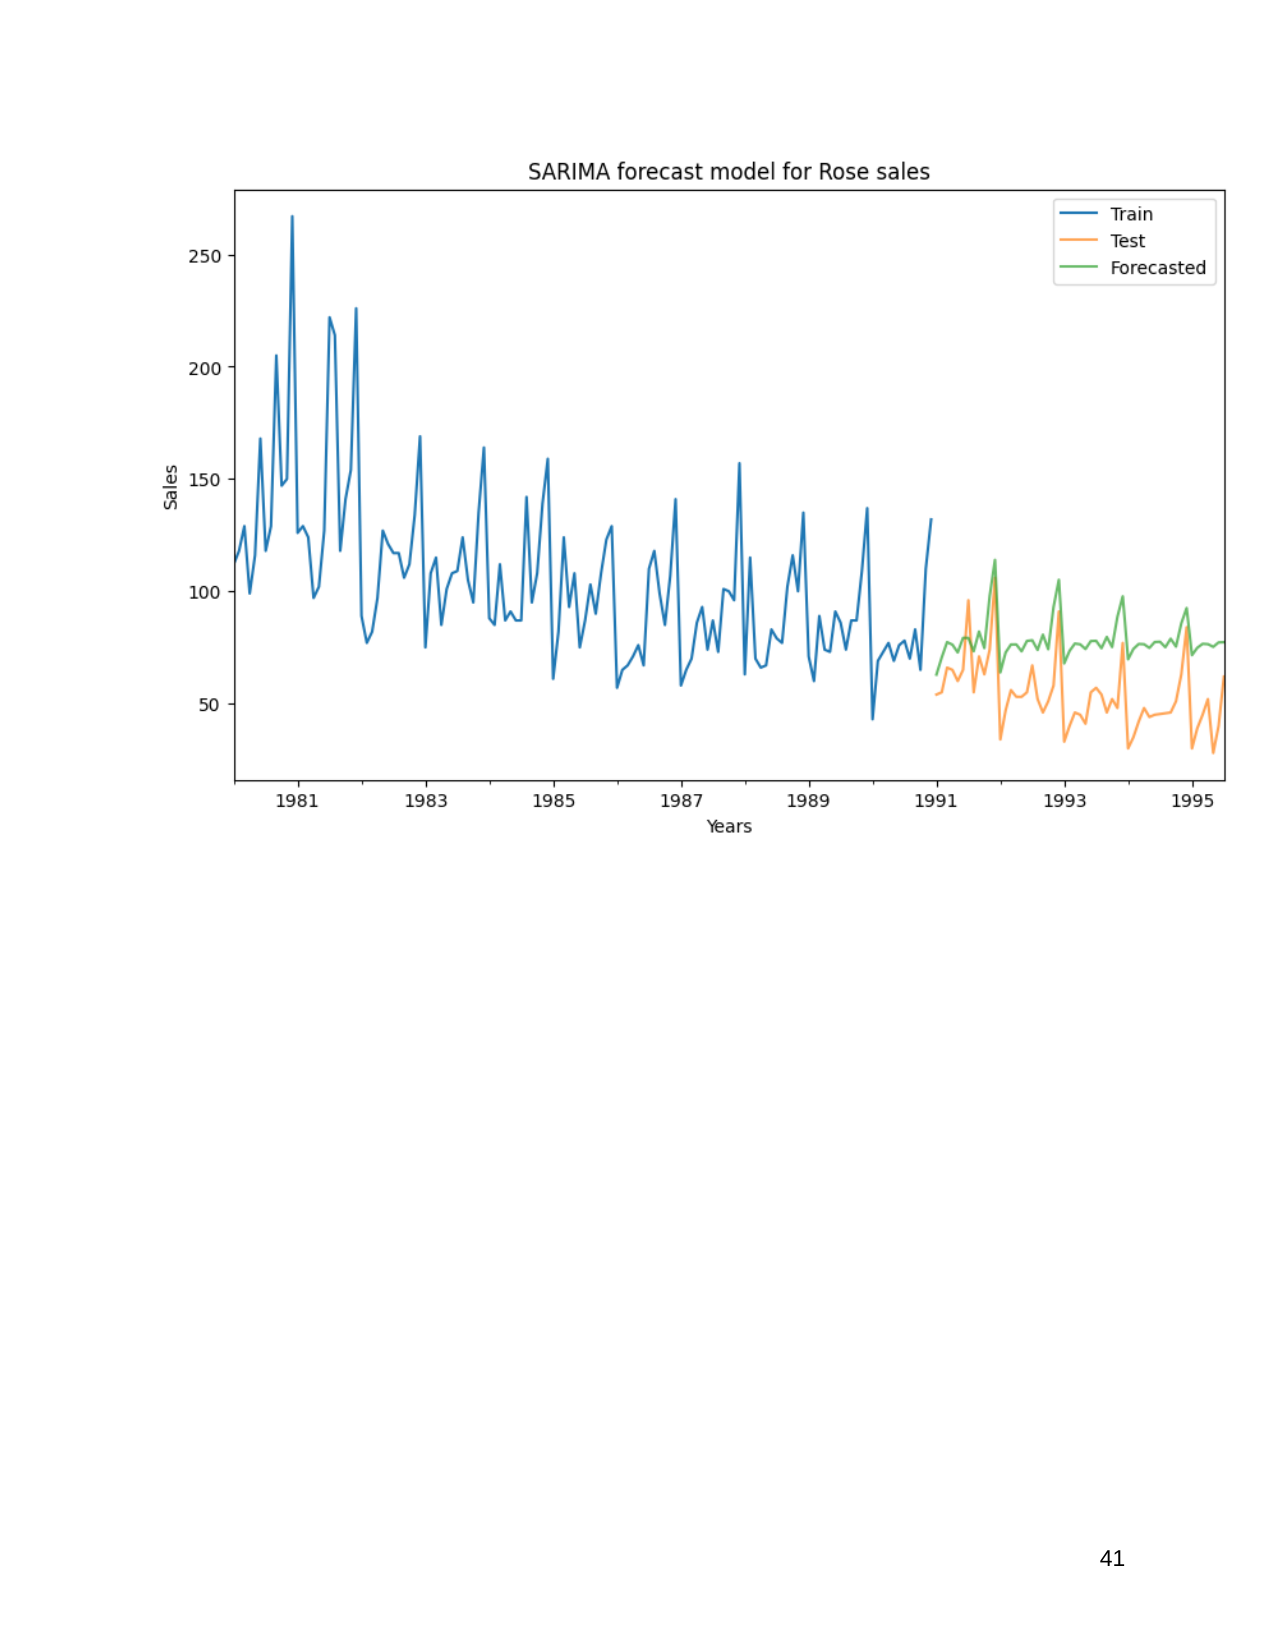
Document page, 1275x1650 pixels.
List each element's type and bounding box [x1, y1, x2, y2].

picture [150, 150, 1235, 848]
